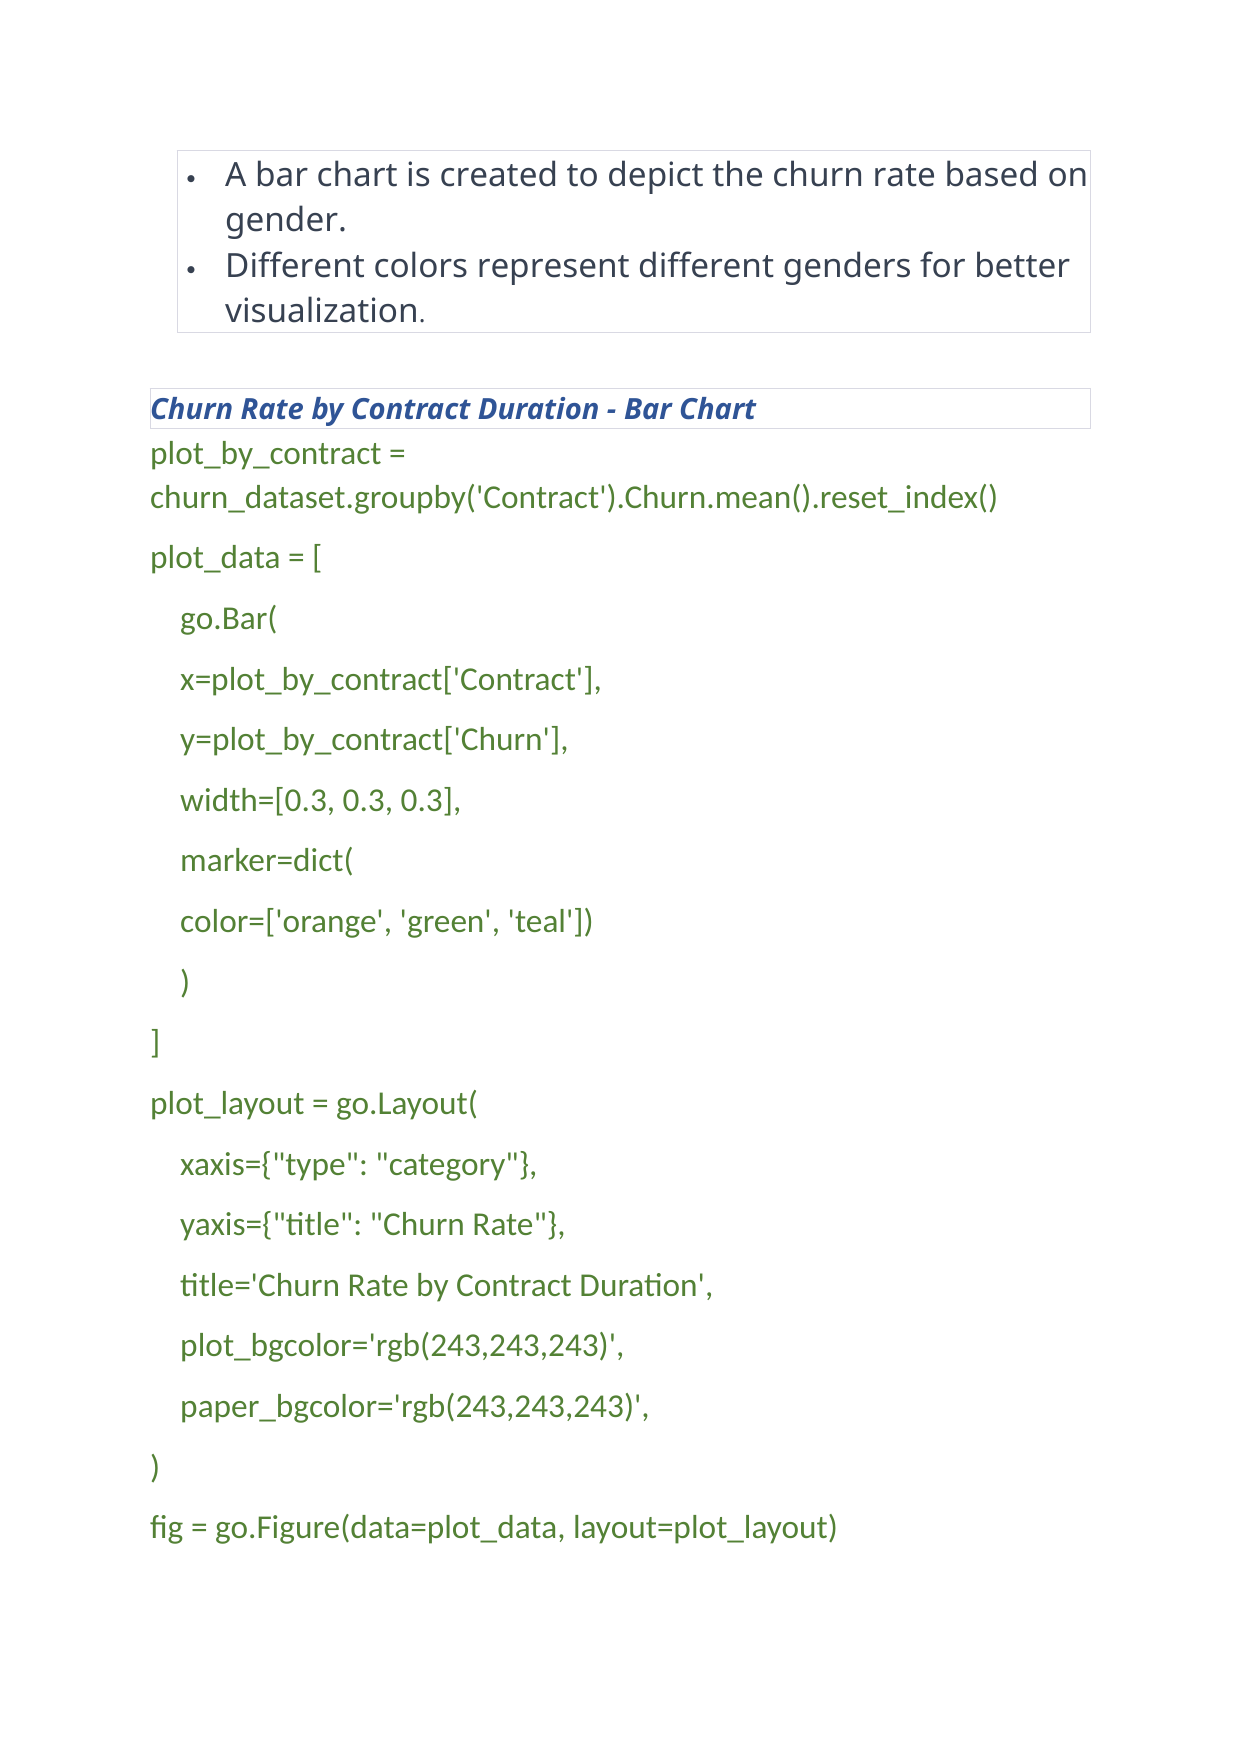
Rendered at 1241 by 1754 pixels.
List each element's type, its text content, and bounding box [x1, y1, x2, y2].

text ] [150, 1021, 1090, 1062]
subtitle Churn Rate by Contract Duration - Bar Chart [151, 389, 1090, 428]
text fig = go.Figure(data=plot_data, layout=plot_layout) [150, 1506, 1090, 1547]
list Different colors represent different genders for better visualization. [178, 241, 1090, 332]
text x=plot_by_contract['Contract'], [150, 657, 1090, 698]
text yaxis={"title": "Churn Rate"}, [150, 1203, 1090, 1244]
text y=plot_by_contract['Churn'], [150, 718, 1090, 759]
text plot_by_contract = churn_dataset.groupby('Contract').Churn.mean().reset_index() [150, 432, 1090, 516]
text paper_bgcolor='rgb(243,243,243)', [150, 1385, 1090, 1426]
text title='Churn Rate by Contract Duration', [150, 1264, 1090, 1304]
text plot_bgcolor='rgb(243,243,243)', [150, 1324, 1090, 1365]
text width=[0.3, 0.3, 0.3], [150, 779, 1090, 819]
text go.Bar( [150, 597, 1090, 638]
text color=['orange', 'green', 'teal']) [150, 900, 1090, 941]
text xaxis={"type": "category"}, [150, 1142, 1090, 1183]
text ) [150, 1446, 1090, 1486]
text plot_data = [ [150, 536, 1090, 577]
text plot_layout = go.Layout( [150, 1082, 1090, 1123]
text ) [150, 961, 1090, 1001]
text marker=dict( [150, 839, 1090, 880]
list A bar chart is created to depict the churn rate based on gender. [178, 151, 1090, 241]
